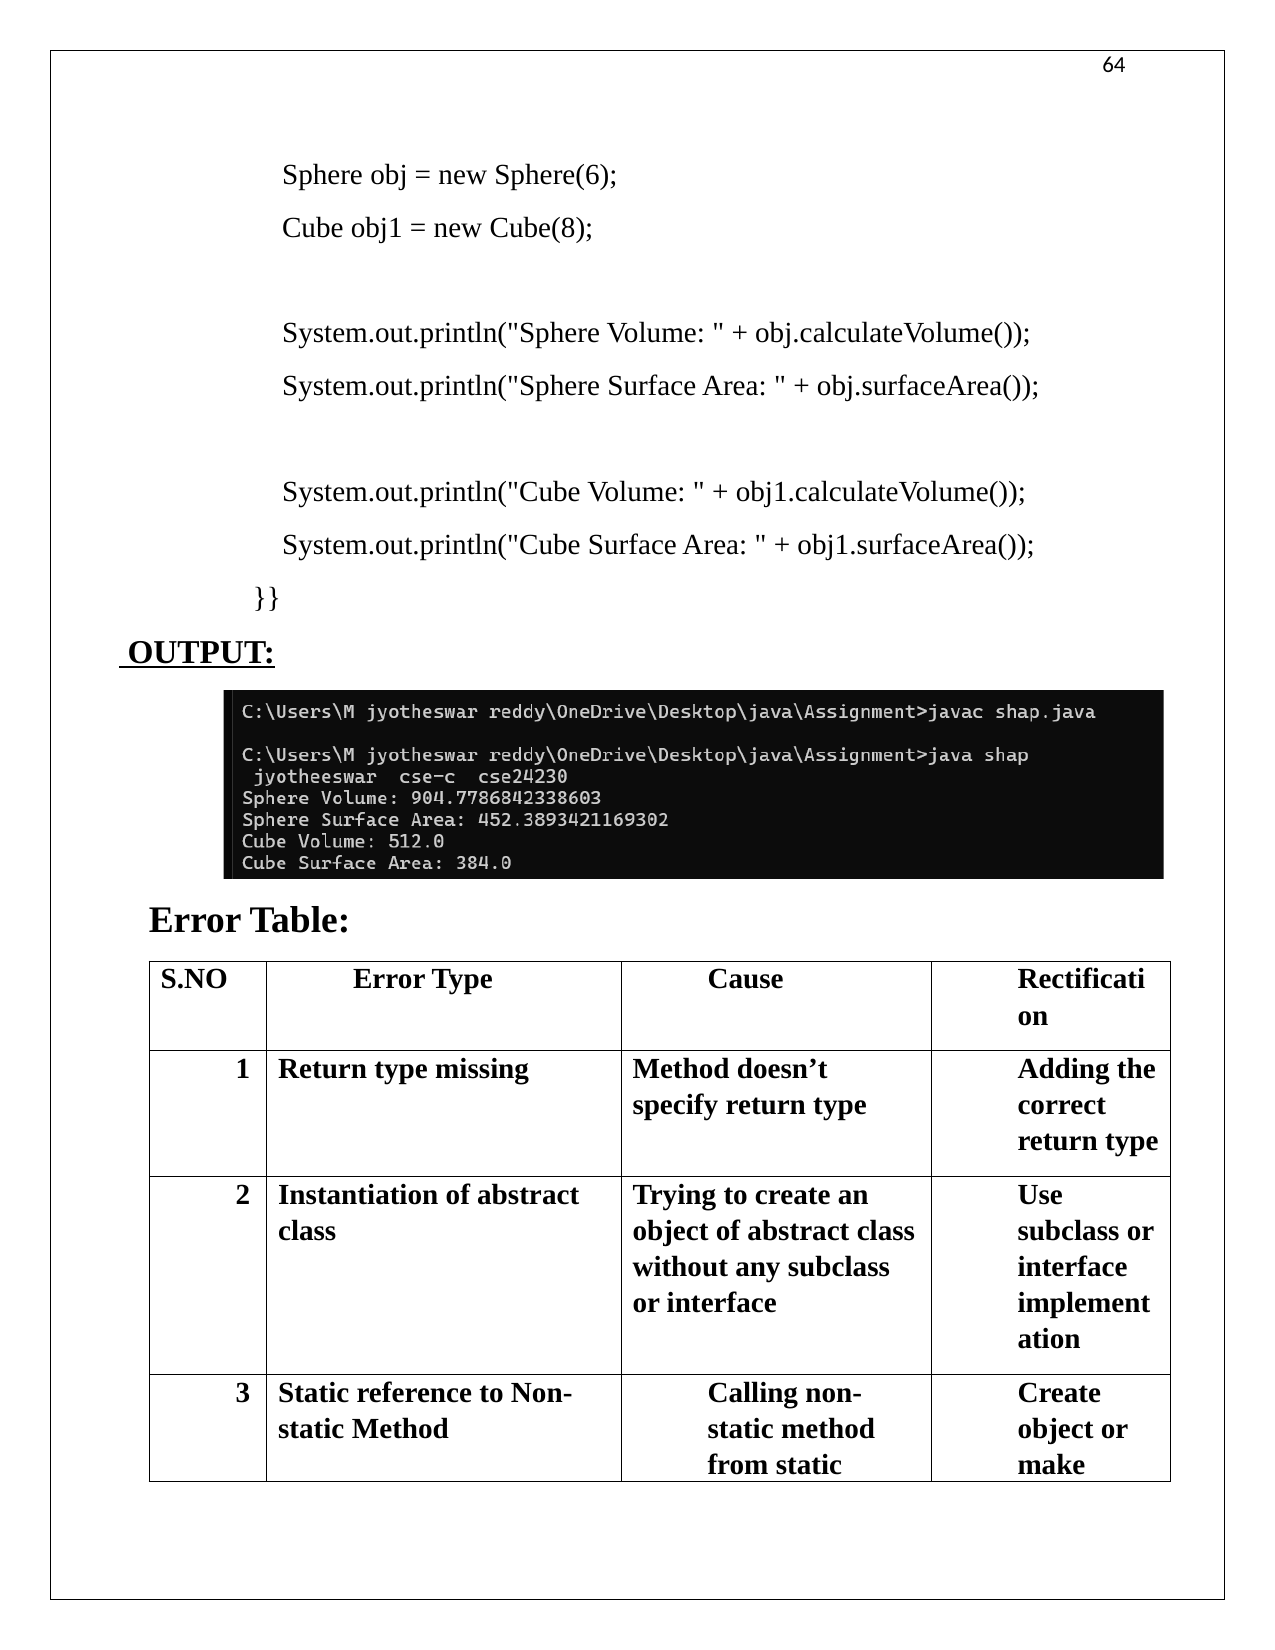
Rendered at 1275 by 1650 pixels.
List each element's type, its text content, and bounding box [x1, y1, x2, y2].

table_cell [622, 1375, 931, 1481]
text System.out.println("Cube Surface Area: " + obj1.surfaceArea()); [223, 527, 1275, 560]
text Sphere obj = new Sphere(6); [223, 157, 1275, 191]
table_cell Adding the correct return type [932, 1051, 1170, 1176]
table_cell 1 [150, 1051, 266, 1176]
text }} [223, 580, 1275, 613]
picture [223, 690, 1164, 879]
table_header S.NO [150, 962, 266, 1050]
table_cell 2 [150, 1177, 266, 1374]
text System.out.println("Sphere Volume: " + obj.calculateVolume()); [223, 316, 1275, 349]
table_cell Return type missing [267, 1051, 621, 1176]
text System.out.println("Sphere Surface Area: " + obj.surfaceArea()); [223, 368, 1275, 402]
table_cell Instantiation of abstract class [267, 1177, 621, 1374]
text System.out.println("Cube Volume: " + obj1.calculateVolume()); [223, 474, 1275, 508]
table_header Rectification [932, 962, 1170, 1050]
table_header Error Type [267, 962, 621, 1050]
table_cell Use subclass or interface implementation [932, 1177, 1170, 1374]
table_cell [932, 1375, 1170, 1481]
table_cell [267, 1375, 621, 1481]
text Cube obj1 = new Cube(8); [223, 210, 1275, 243]
table_header Cause [622, 962, 931, 1050]
table_cell 3 [150, 1375, 266, 1481]
text Error Table: [148, 897, 1275, 941]
table_cell Trying to create an object of abstract class without any subclass or interface [622, 1177, 931, 1374]
table_cell Method doesn’t specify return type [622, 1051, 931, 1176]
text OUTPUT: [119, 632, 1275, 671]
